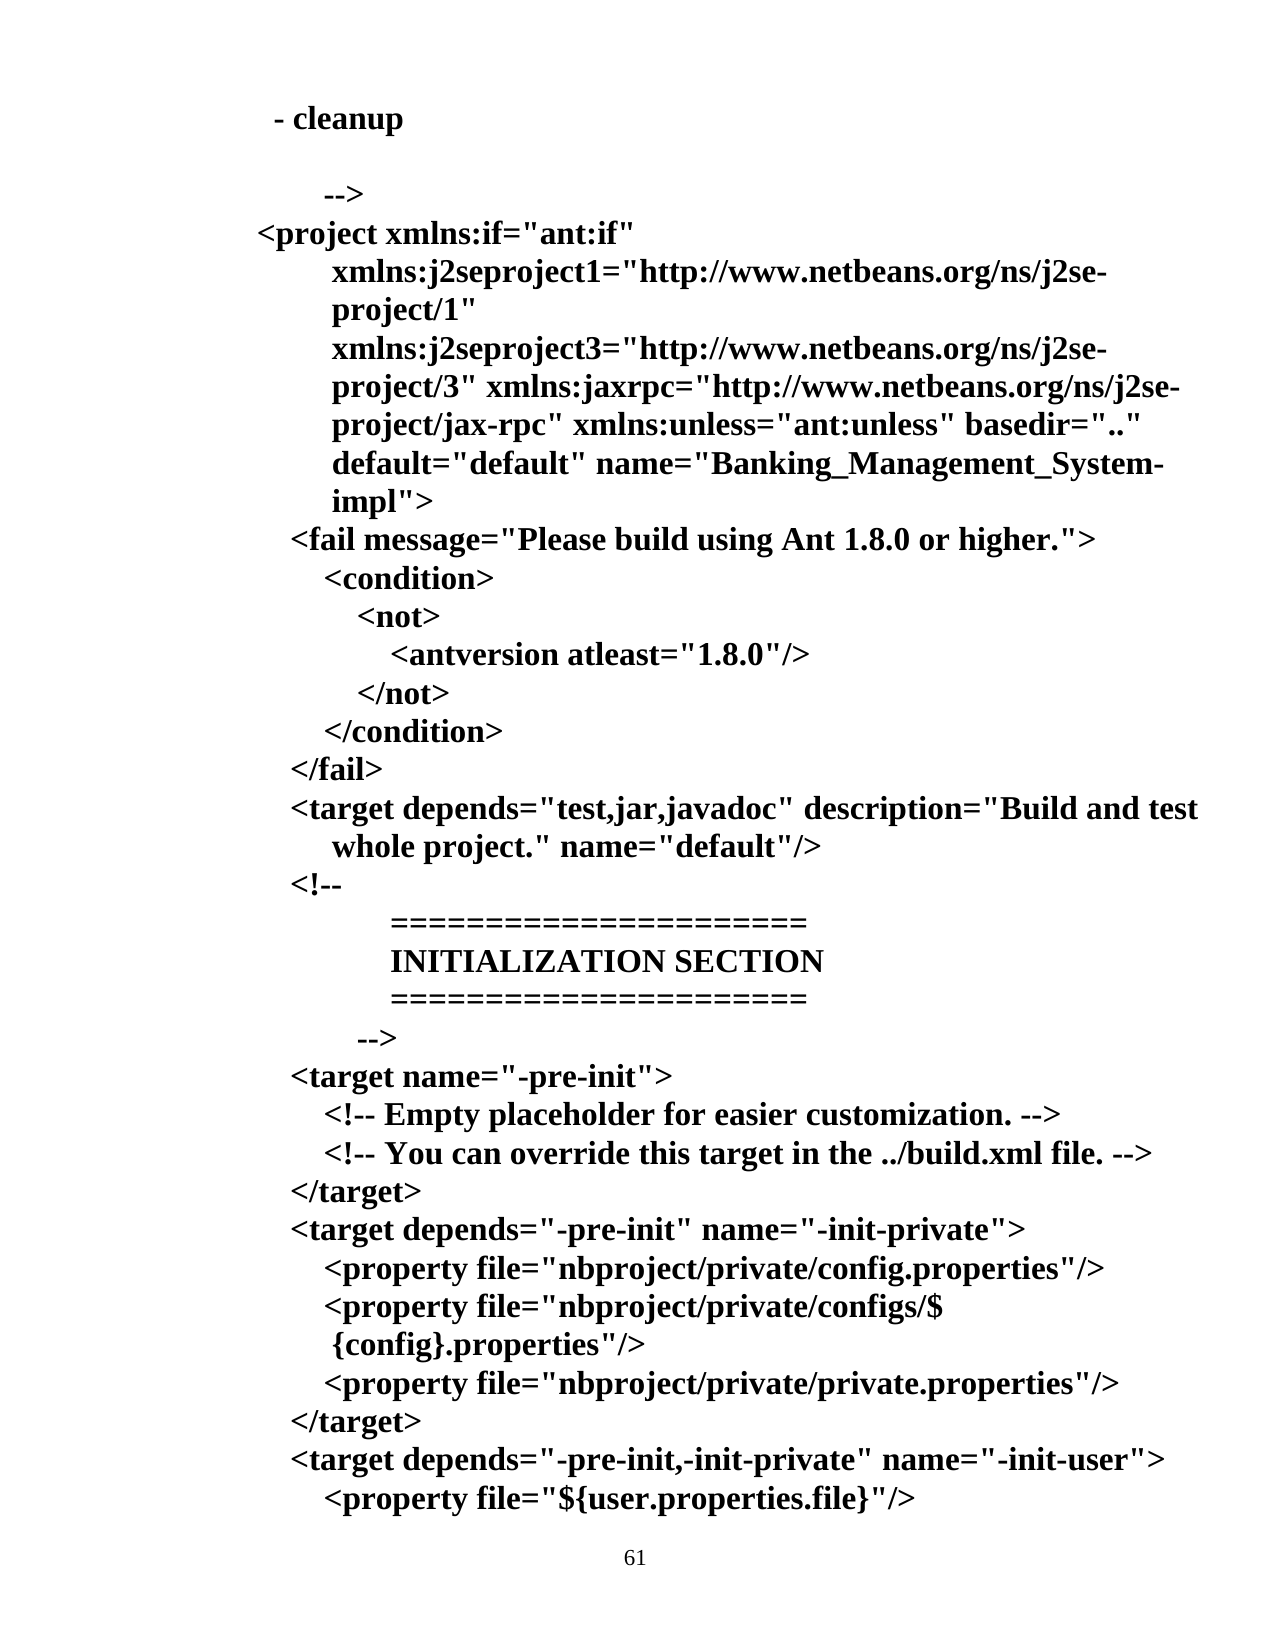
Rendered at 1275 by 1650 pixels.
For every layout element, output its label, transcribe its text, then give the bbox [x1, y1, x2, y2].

list --> [257, 1018, 1223, 1056]
list - cleanup [257, 98, 1223, 136]
list ====================== [257, 979, 1223, 1018]
list <property file="nbproject/private/config.properties"/> [257, 1248, 1223, 1286]
list </condition> [257, 711, 1223, 749]
list <property file="nbproject/private/configs/${config}.properties"/> [257, 1286, 1223, 1363]
list --> [257, 174, 1223, 213]
list <target depends="-pre-init" name="-init-private"> [257, 1209, 1223, 1248]
list <property file="nbproject/private/private.properties"/> [257, 1363, 1223, 1401]
list <antversion atleast="1.8.0"/> [257, 634, 1223, 673]
list <condition> [257, 558, 1223, 596]
list INITIALIZATION SECTION [257, 941, 1223, 979]
list </target> [257, 1401, 1223, 1439]
list </target> [257, 1171, 1223, 1209]
list <!-- [257, 864, 1223, 903]
list <property file="${user.properties.file}"/> [257, 1478, 1223, 1516]
list <fail message="Please build using Ant 1.8.0 or higher."> [257, 519, 1223, 558]
list <target name="-pre-init"> [257, 1056, 1223, 1094]
list <target depends="-pre-init,-init-private" name="-init-user"> [257, 1439, 1223, 1478]
list <!-- Empty placeholder for easier customization. --> [257, 1094, 1223, 1133]
list <target depends="test,jar,javadoc" description="Build and test whole project." name="default"/> [257, 788, 1223, 864]
list <project xmlns:if="ant:if" xmlns:j2seproject1="http://www.netbeans.org/ns/j2se-project/1" xmlns:j2seproject3="http://www.netbeans.org/ns/j2se-project/3" xmlns:jaxrpc="http://www.netbeans.org/ns/j2se-project/jax-rpc" xmlns:unless="ant:unless" basedir=".." default="default" name="Banking_Management_System-impl"> [257, 213, 1223, 519]
list </not> [257, 673, 1223, 711]
list </fail> [257, 749, 1223, 788]
list <not> [257, 596, 1223, 634]
list ====================== [257, 903, 1223, 941]
list <!-- You can override this target in the ../build.xml file. --> [257, 1133, 1223, 1171]
